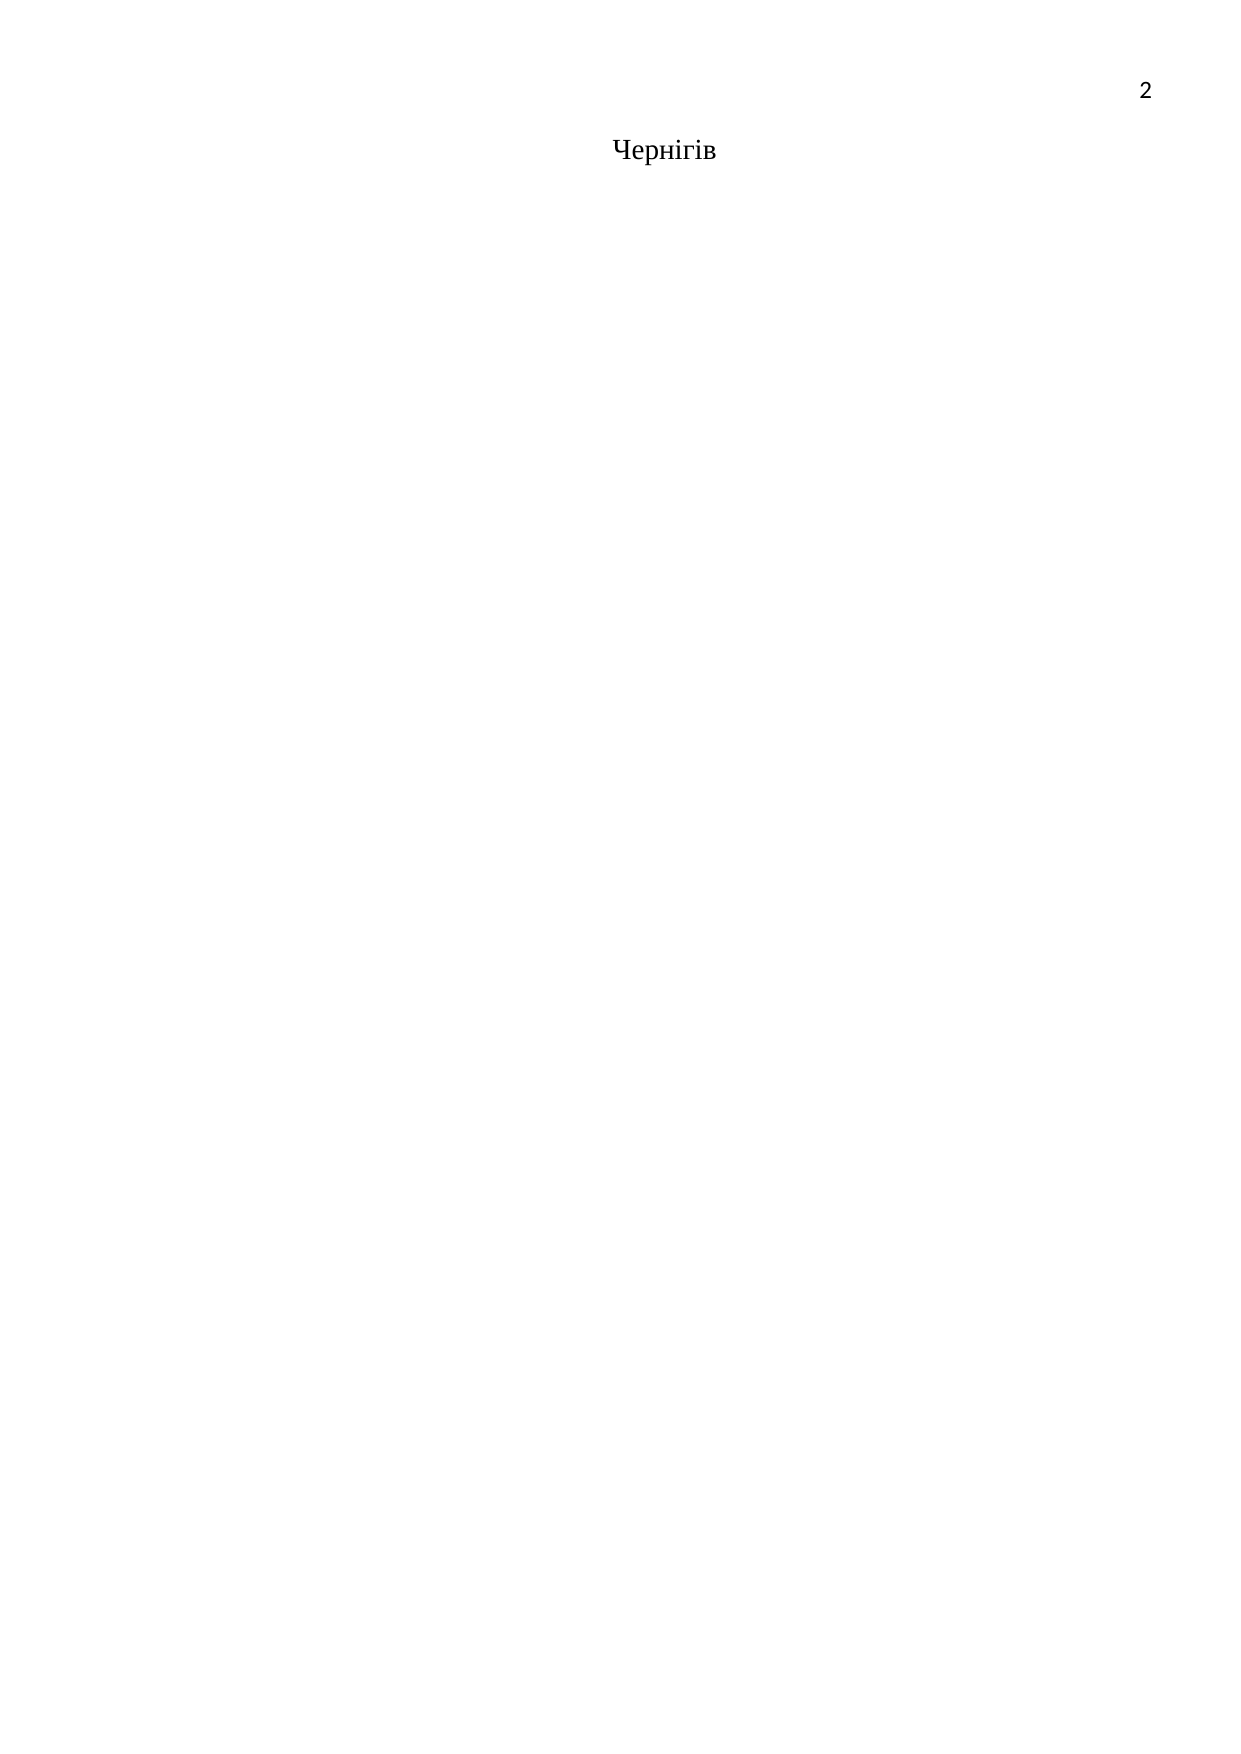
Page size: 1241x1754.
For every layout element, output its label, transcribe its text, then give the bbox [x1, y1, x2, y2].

text Чернігів [177, 132, 1152, 166]
